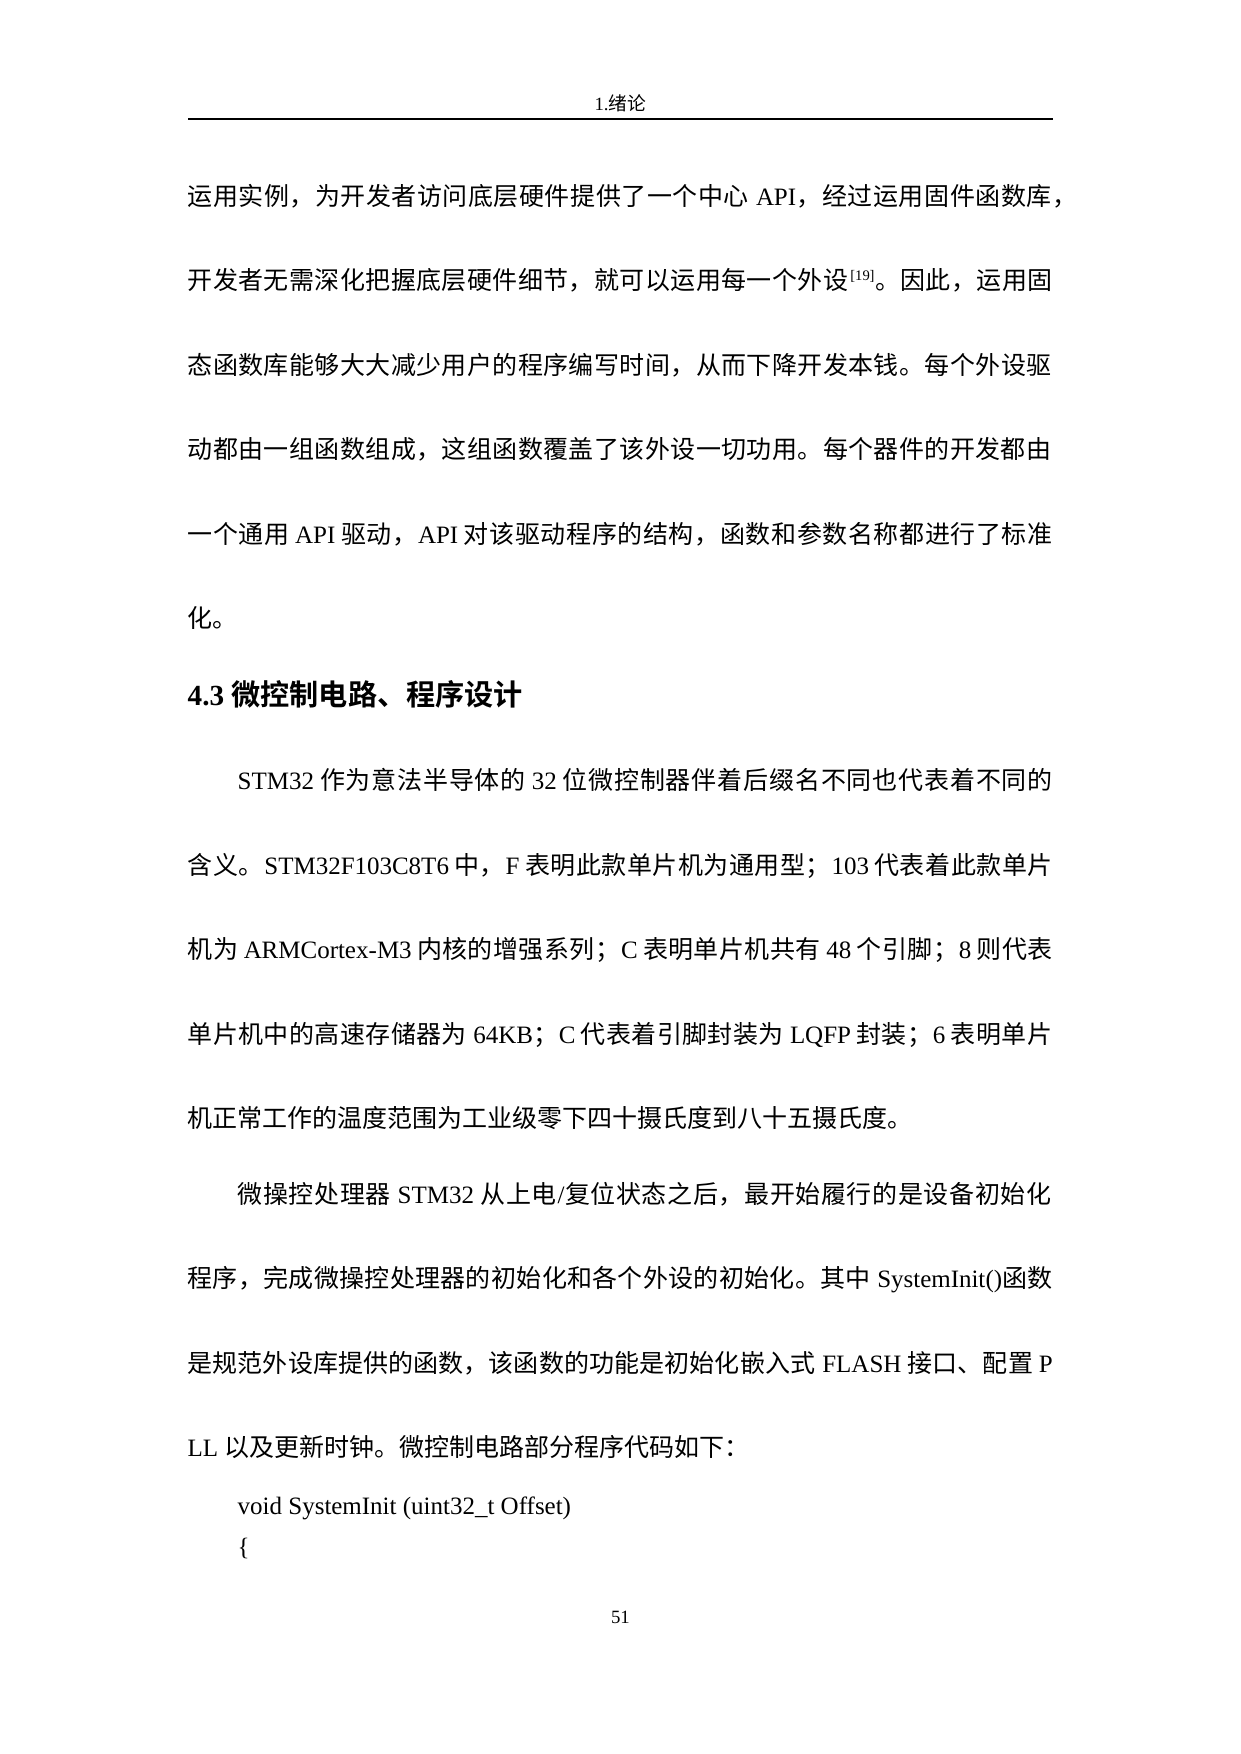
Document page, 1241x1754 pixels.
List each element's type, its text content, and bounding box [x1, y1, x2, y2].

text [187, 162, 1053, 649]
text void SystemInit (uint32_t Offset) [187, 1489, 1053, 1522]
text STM32作为意法半导体的32位微控制器伴着后缀名不同也代表着不同的含义。STM32F103C8T6中，F表明此款单片机为通用型；103代表着此款单片机为ARMCortex-M3内核的增强系列；C表明单片机共有48个引脚；8则代表单片机中的高速存储器为64KB；C代表着引脚封装为LQFP封装；6表明单片机正常工作的温度范围为工业级零下四十摄氏度到八十五摄氏度。 [187, 746, 1053, 1149]
subtitle 微控制电路、程序设计 [187, 660, 1053, 725]
text { [187, 1530, 1053, 1563]
text 微操控处理器 STM32 从上电/复位状态之后，最开始履行的是设备初始化程序，完成微操控处理器的初始化和各个外设的初始化。其中SystemInit()函数是规范外设库提供的函数，该函数的功能是初始化嵌入式 FLASH 接口、配置 PLL 以及更新时钟。微控制电路部分程序代码如下： [187, 1160, 1053, 1478]
